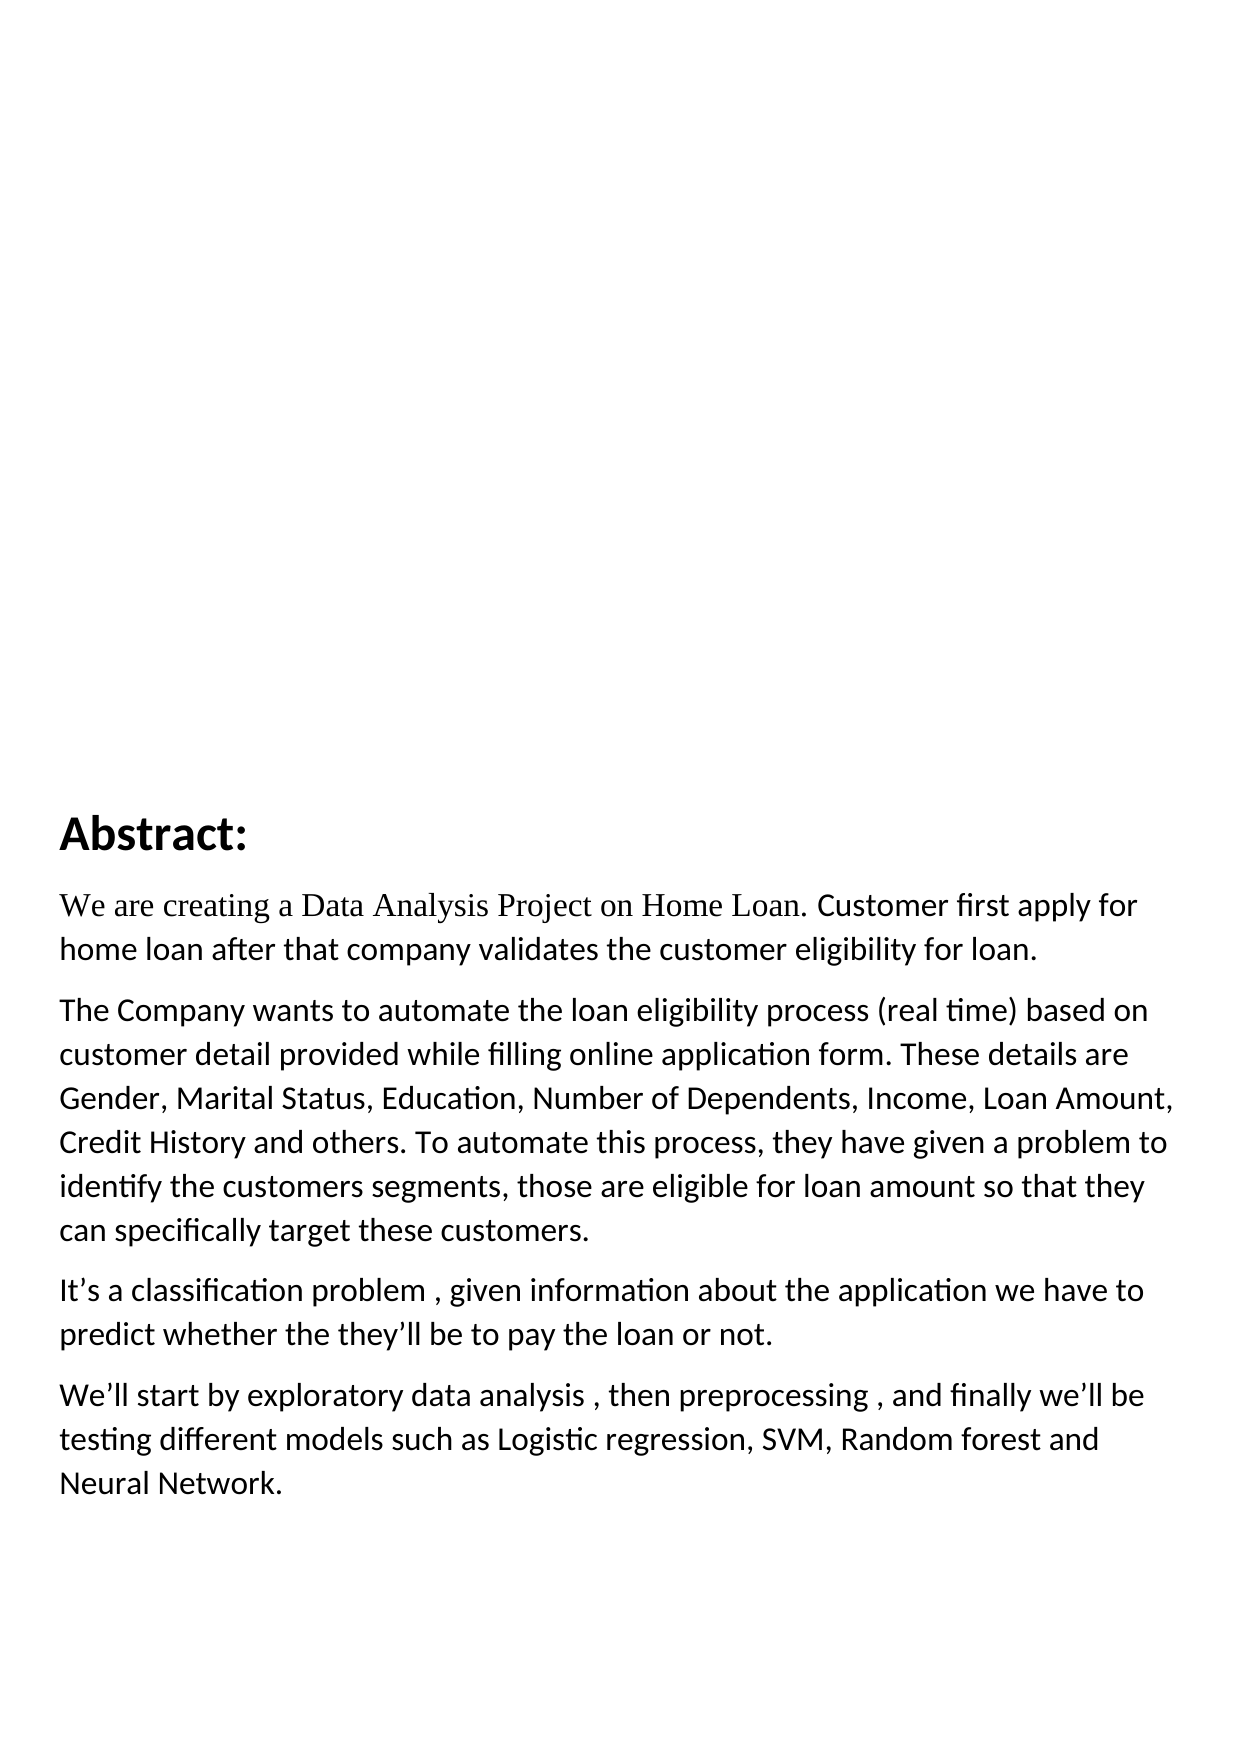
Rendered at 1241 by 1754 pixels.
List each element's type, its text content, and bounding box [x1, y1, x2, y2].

text We are creating a Data Analysis Project on Home Loan. Customer first apply for home loan after that company validates the customer eligibility for loan. [59, 884, 1181, 969]
text We’ll start by exploratory data analysis , then preprocessing , and finally we’ll be testing different models such as Logistic regression, SVM, Random forest and Neural Network. [59, 1374, 1181, 1502]
text The Company wants to automate the loan eligibility process (real time) based on customer detail provided while filling online application form. These details are Gender, Marital Status, Education, Number of Dependents, Income, Loan Amount, Credit History and others. To automate this process, they have given a problem to identify the customers segments, those are eligible for loan amount so that they can specifically target these customers. [59, 989, 1181, 1249]
text Abstract: [59, 802, 1181, 863]
text It’s a classification problem , given information about the application we have to predict whether the they’ll be to pay the loan or not. [59, 1269, 1181, 1354]
